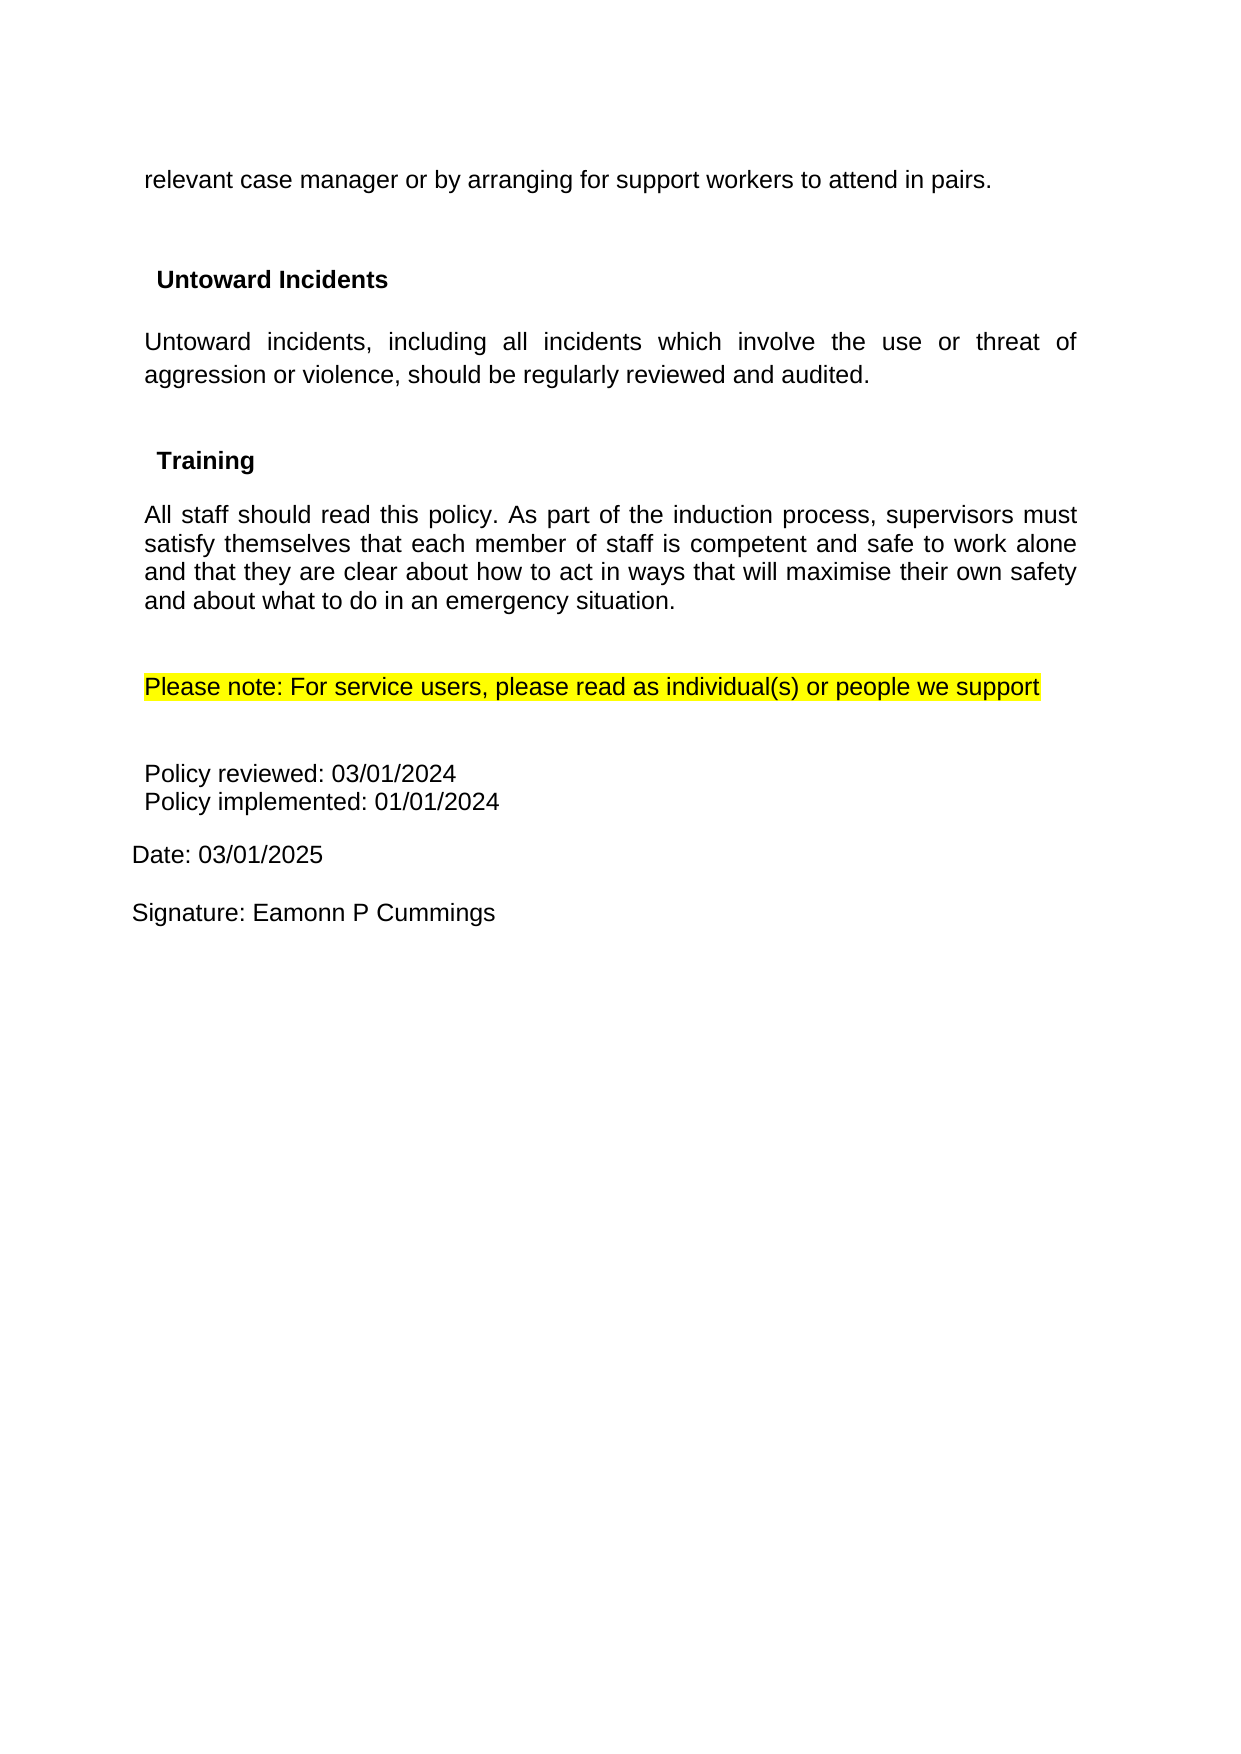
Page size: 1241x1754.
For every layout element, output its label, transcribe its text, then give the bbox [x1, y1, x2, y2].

text Please note: For service users, please read as individual(s) or people we support [144, 672, 1079, 701]
subtitle Training [144, 446, 1091, 475]
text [144, 164, 1079, 193]
text Policy reviewed: 03/01/2024 [144, 759, 1079, 787]
text Policy implemented: 01/01/2024 [144, 787, 1079, 816]
text Date: 03/01/2025 [132, 840, 1091, 869]
subtitle Untoward Incidents [144, 264, 1091, 293]
text Untoward incidents, including all incidents which involve the use or threat of aggression or violence, should be regularly reviewed and audited. [144, 327, 1078, 389]
text All staff should read this policy. As part of the induction process, supervisors must satisfy themselves that each member of staff is competent and safe to work alone and that they are clear about how to act in ways that will maximise their own safety and about what to do in an emergency situation. [144, 500, 1079, 615]
text Signature: Eamonn P Cummings [132, 898, 1091, 926]
